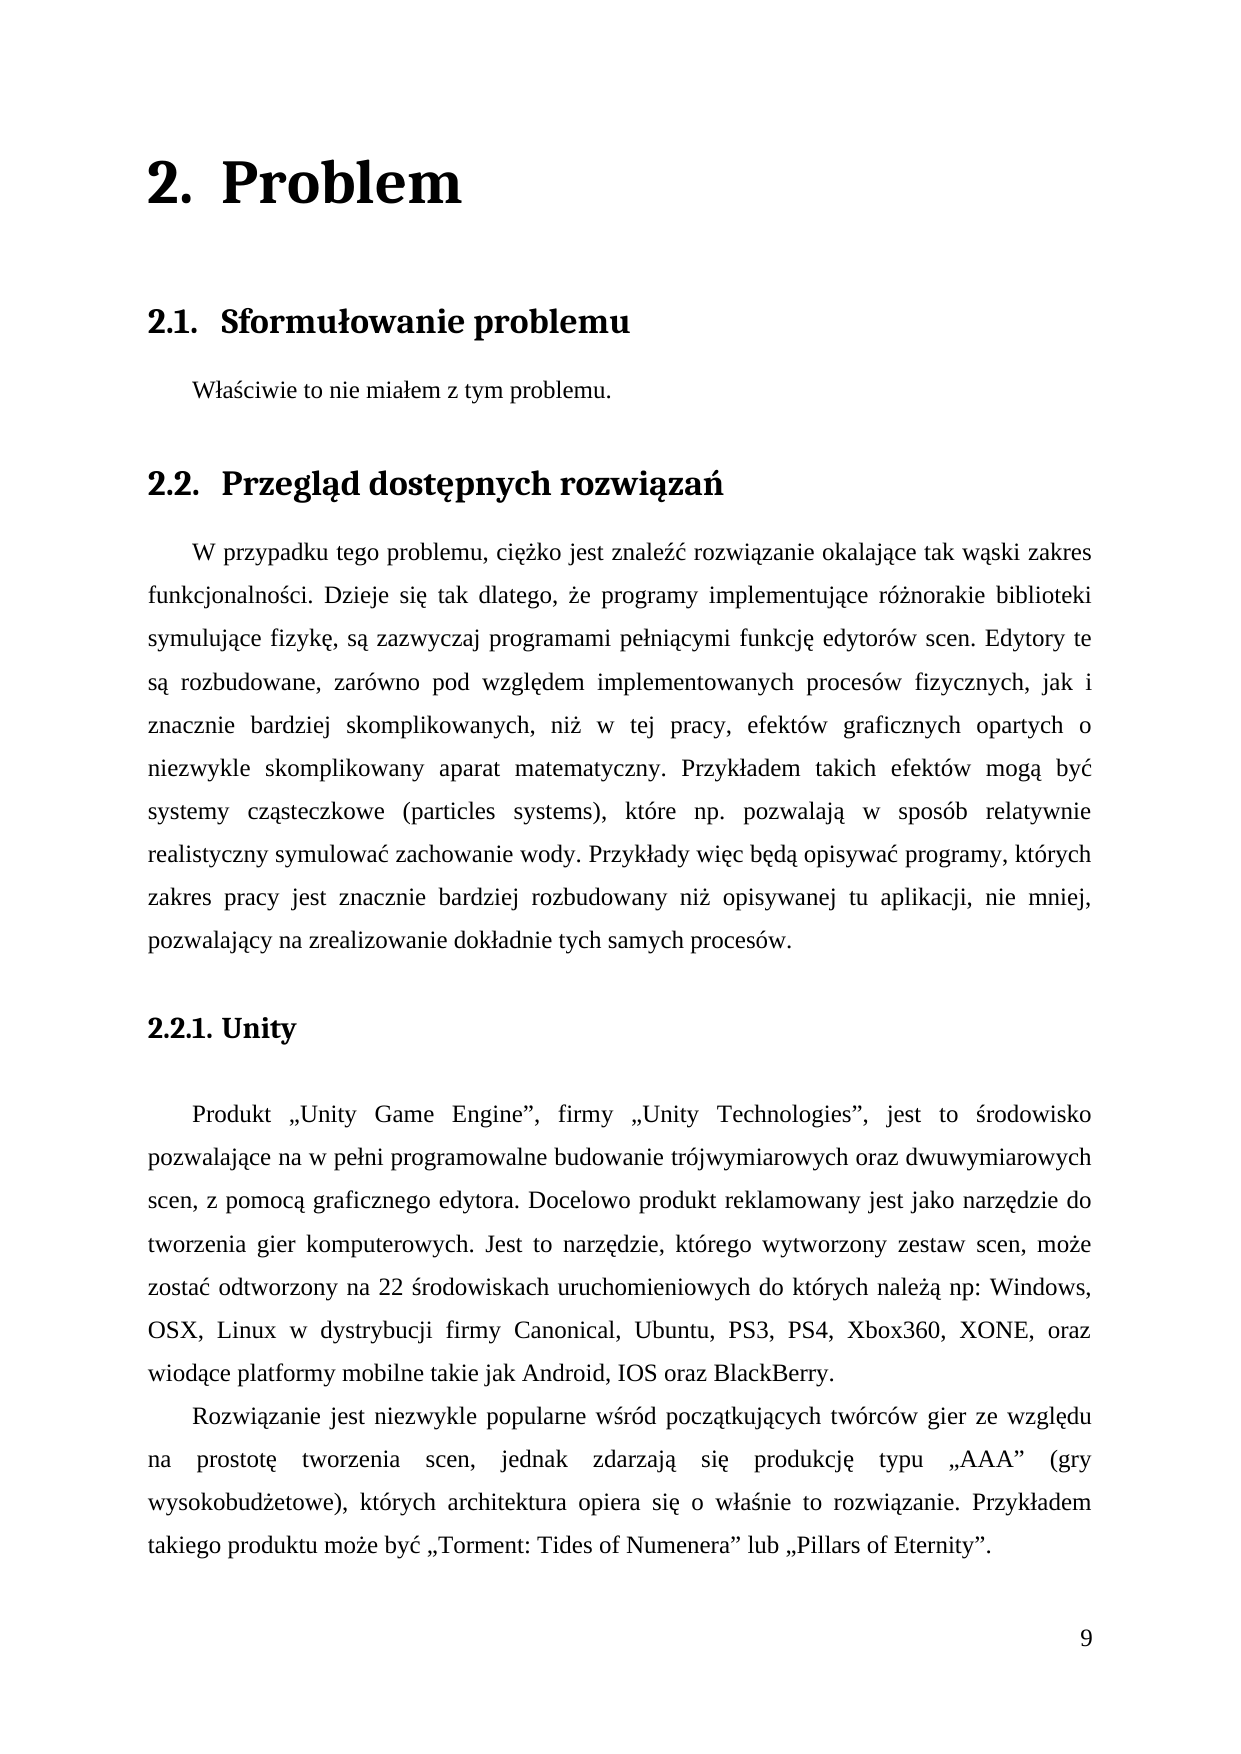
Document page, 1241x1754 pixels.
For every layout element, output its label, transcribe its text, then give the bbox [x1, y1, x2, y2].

text Właściwie to nie miałem z tym problemu. [148, 375, 1093, 403]
text W przypadku tego problemu, ciężko jest znaleźć rozwiązanie okalające tak wąski zakres funkcjonalności. Dzieje się tak dlatego, że programy implementujące różnorakie biblioteki symulujące fizykę, są zazwyczaj programami pełniącymi funkcję edytorów scen. Edytory te są rozbudowane, zarówno pod względem implementowanych procesów fizycznych, jak i znacznie bardziej skomplikowanych, niż w tej pracy, efektów graficznych opartych o niezwykle skomplikowany aparat matematyczny. Przykładem takich efektów mogą być systemy cząsteczkowe (particles systems), które np. pozwalają w sposób relatywnie realistyczny symulować zachowanie wody. Przykłady więc będą opisywać programy, których zakres pracy jest znacznie bardziej rozbudowany niż opisywanej tu aplikacji, nie mniej, pozwalający na zrealizowanie dokładnie tych samych procesów. [148, 537, 1093, 954]
text Unity [148, 1012, 1093, 1046]
text Produkt „Unity Game Engine”, firmy „Unity Technologies”, jest to środowisko pozwalające na w pełni programowalne budowanie trójwymiarowych oraz dwuwymiarowych scen, z pomocą graficznego edytora. Docelowo produkt reklamowany jest jako narzędzie do tworzenia gier komputerowych. Jest to narzędzie, którego wytworzony zestaw scen, może zostać odtworzony na 22 środowiskach uruchomieniowych do których należą np: Windows, OSX, Linux w dystrybucji firmy Canonical, Ubuntu, PS3, PS4, Xbox360, XONE, oraz wiodące platformy mobilne takie jak Android, IOS oraz BlackBerry. [148, 1099, 1093, 1387]
text Problem [148, 148, 1093, 219]
text Przegląd dostępnych rozwiązań [148, 464, 1093, 504]
text Rozwiązanie jest niezwykle popularne wśród początkujących twórców gier ze względu na prostotę tworzenia scen, jednak zdarzają się produkcję typu „AAA” (gry wysokobudżetowe), których architektura opiera się o właśnie to rozwiązanie. Przykładem takiego produktu może być „Torment: Tides of Numenera” lub „Pillars of Eternity”. [148, 1401, 1093, 1559]
text Sformułowanie problemu [148, 301, 1093, 342]
